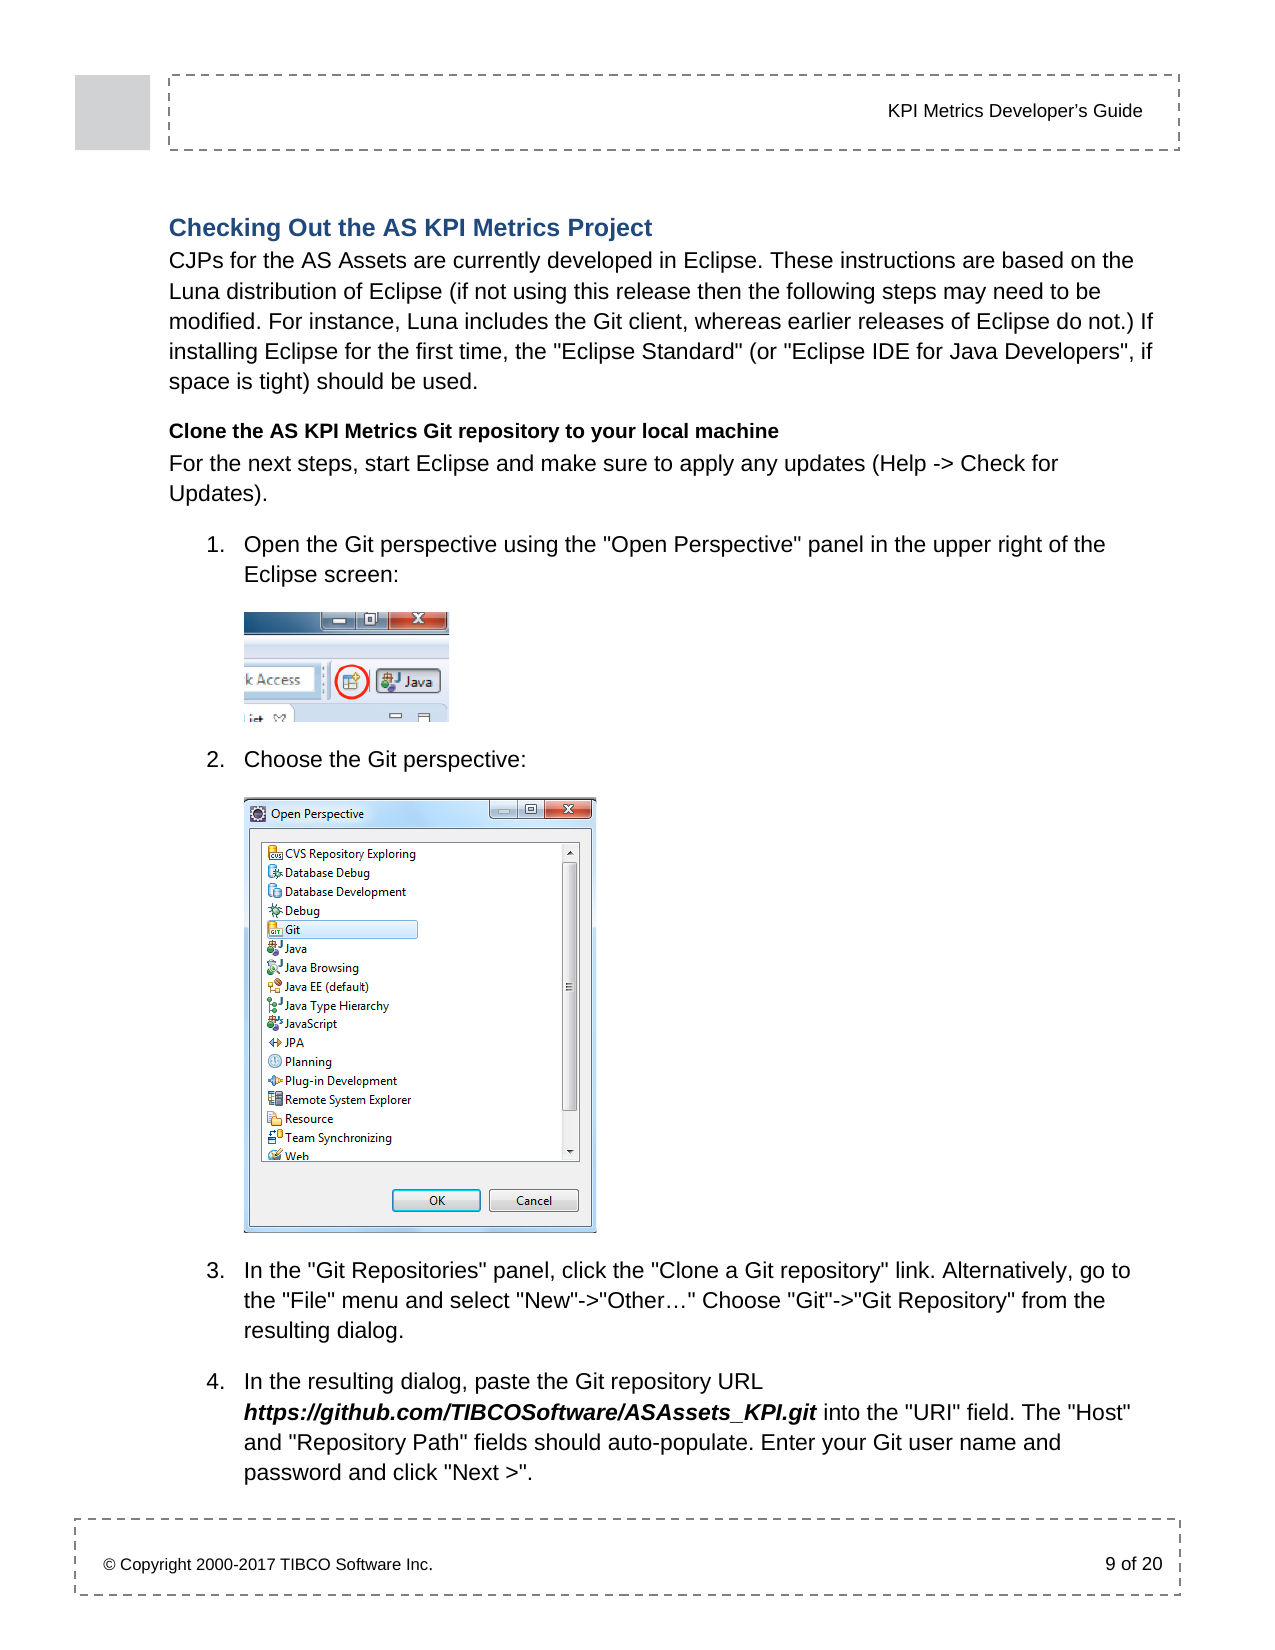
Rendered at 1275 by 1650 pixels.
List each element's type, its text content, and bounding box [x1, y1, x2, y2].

list In the resulting dialog, paste the Git repository URL https://github.com/TIBCOSoftware/ASAssets_KPI.git into the "URI" field. The "Host" and "Repository Path" fields should auto-populate. Enter your Git user name and password and click "Next >". [206, 1368, 1161, 1485]
list Choose the Git perspective: [206, 746, 1161, 773]
list In the "Git Repositories" panel, click the "Clone a Git repository" link. Alternatively, go to the "File" menu and select "New"->"Other…" Choose "Git"->"Git Repository" from the resulting dialog. [206, 1257, 1161, 1344]
picture [243, 612, 450, 722]
list Open the Git perspective using the "Open Perspective" panel in the upper right of the Eclipse screen: [206, 531, 1161, 587]
picture [243, 797, 597, 1233]
subtitle Clone the AS KPI Metrics Git repository to your local machine [169, 419, 1162, 443]
subtitle Checking Out the AS KPI Metrics Project [169, 212, 1162, 241]
text For the next steps, start Eclipse and make sure to apply any updates (Help -> Check for Updates). [169, 449, 1161, 506]
text CJPs for the AS Assets are currently developed in Eclipse. These instructions are based on the Luna distribution of Eclipse (if not using this release then the following steps may need to be modified. For instance, Luna includes the Git client, whereas earlier releases of Eclipse do not.) If installing Eclipse for the first time, the "Eclipse Standard" (or "Eclipse IDE for Java Developers", if space is tight) should be used. [169, 247, 1161, 395]
